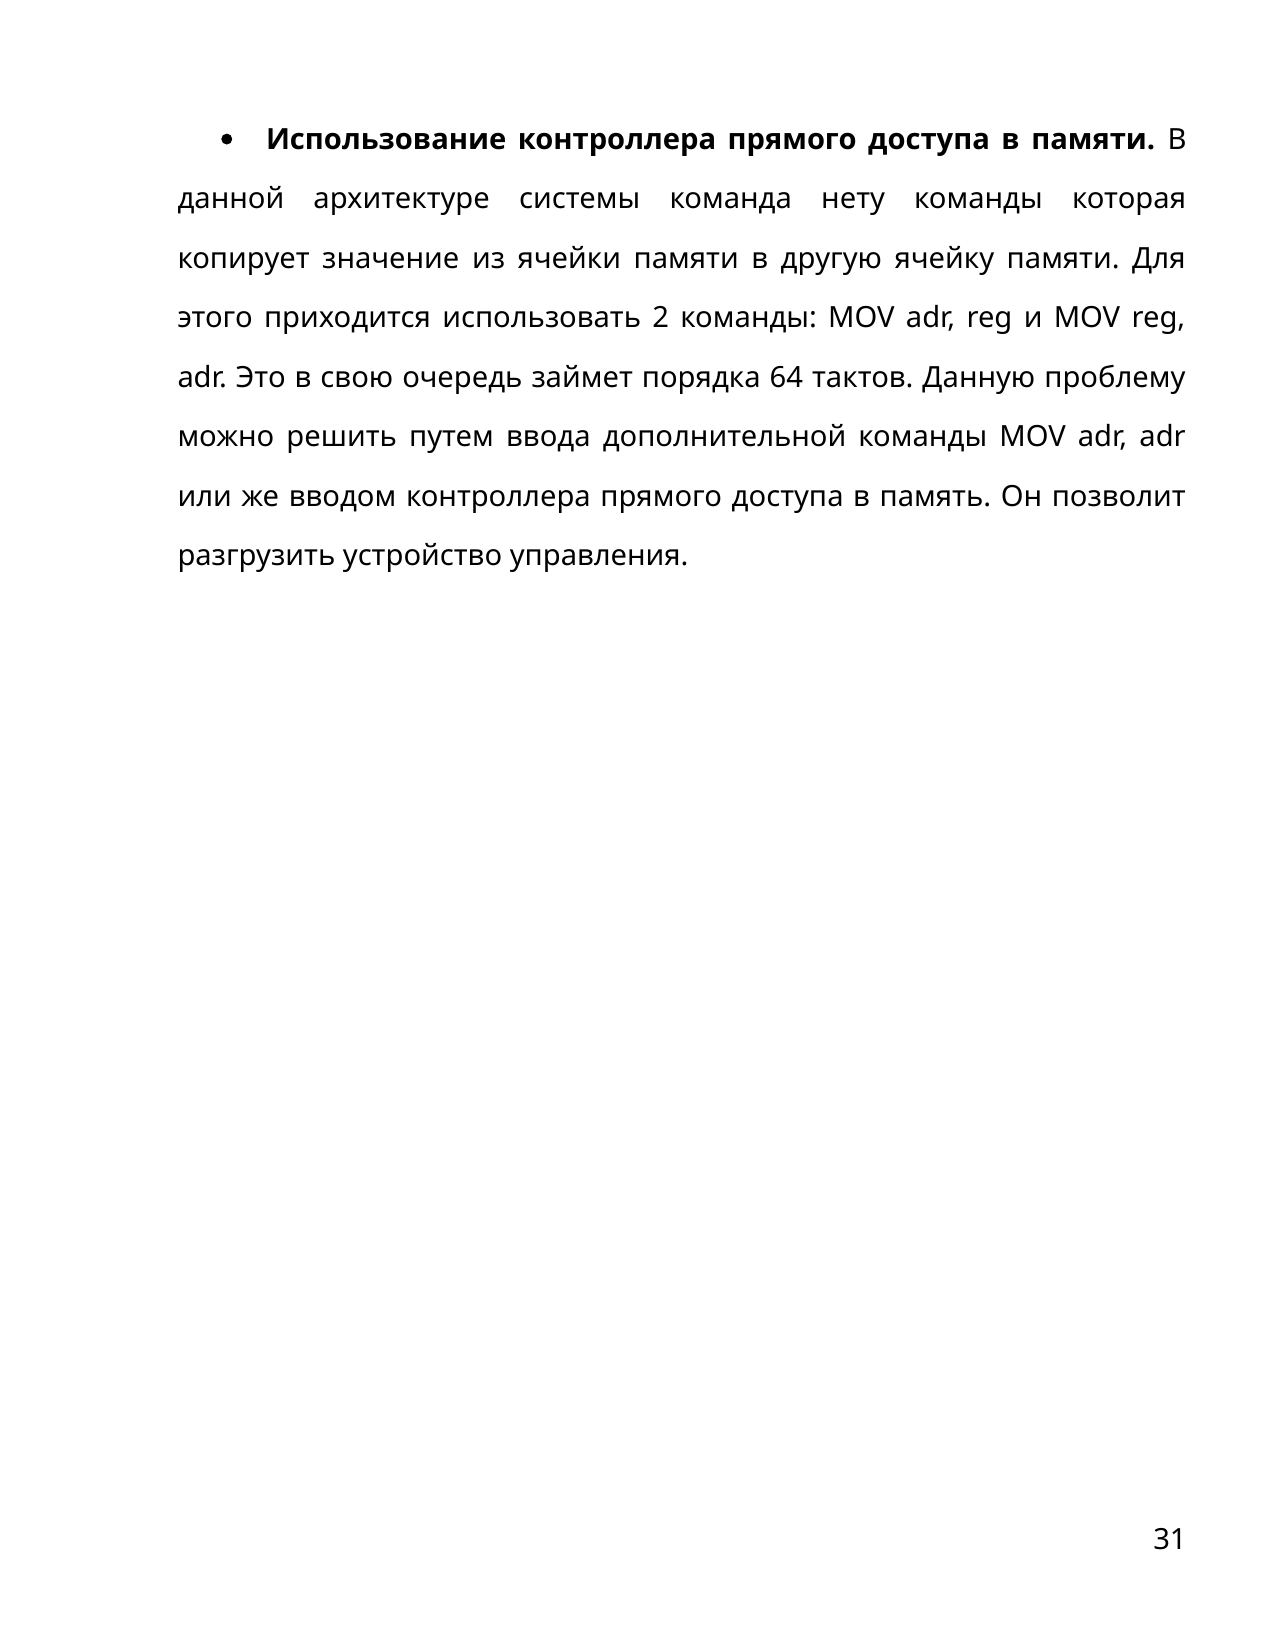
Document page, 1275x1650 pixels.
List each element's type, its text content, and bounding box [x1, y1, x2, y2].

list Использование контроллера прямого доступа в памяти. В данной архитектуре системы команда нету команды которая копирует значение из ячейки памяти в другую ячейку памяти. Для этого приходится использовать 2 команды: MOV adr, reg и MOV reg, adr. Это в свою очередь займет порядка 64 тактов. Данную проблему можно решить путем ввода дополнительной команды MOV adr, adr или же вводом контроллера прямого доступа в память. Он позволит разгрузить устройство управления. [177, 118, 1186, 574]
